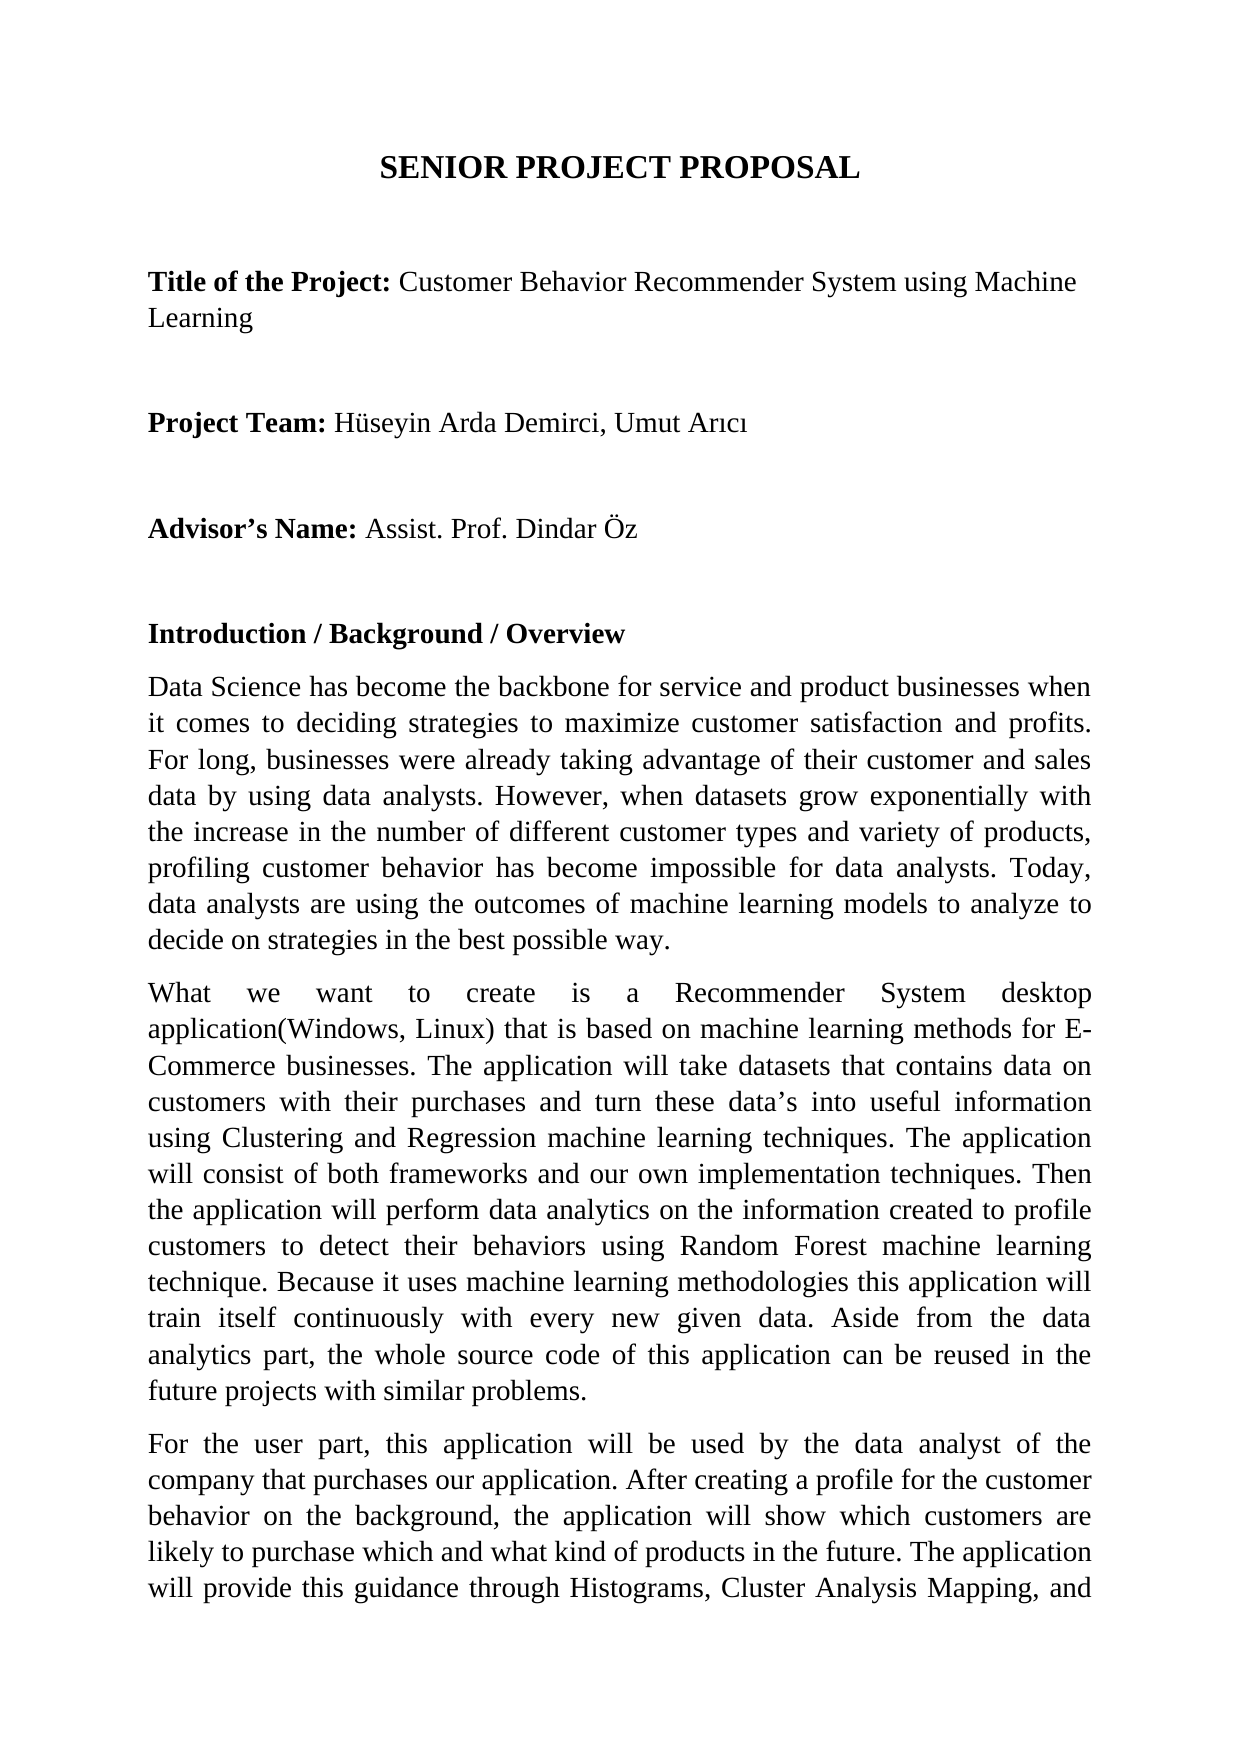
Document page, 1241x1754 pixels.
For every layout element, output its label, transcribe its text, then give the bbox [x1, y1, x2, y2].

text Title of the Project: Customer Behavior Recommender System using Machine Learning [148, 264, 1093, 333]
text What we want to create is a Recommender System desktop application(Windows, Linux) that is based on machine learning methods for E-Commerce businesses. The application will take datasets that contains data on customers with their purchases and turn these data’s into useful information using Clustering and Regression machine learning techniques. The application will consist of both frameworks and our own implementation techniques. Then the application will perform data analytics on the information created to profile customers to detect their behaviors using Random Forest machine learning technique. Because it uses machine learning methodologies this application will train itself continuously with every new given data. Aside from the data analytics part, the whole source code of this application can be reused in the future projects with similar problems. [148, 975, 1093, 1406]
text Project Team: Hüseyin Arda Demirci, Umut Arıcı [148, 405, 1093, 439]
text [148, 1426, 1093, 1604]
text Advisor’s Name: Assist. Prof. Dindar Öz [148, 511, 1093, 544]
text Introduction / Background / Overview [148, 617, 1093, 650]
text SENIOR PROJECT PROPOSAL [148, 148, 1093, 186]
text Data Science has become the backbone for service and product businesses when it comes to deciding strategies to maximize customer satisfaction and profits. For long, businesses were already taking advantage of their customer and sales data by using data analysts. However, when datasets grow exponentially with the increase in the number of different customer types and variety of products, profiling customer behavior has become impossible for data analysts. Today, data analysts are using the outcomes of machine learning models to analyze to decide on strategies in the best possible way. [148, 669, 1093, 956]
